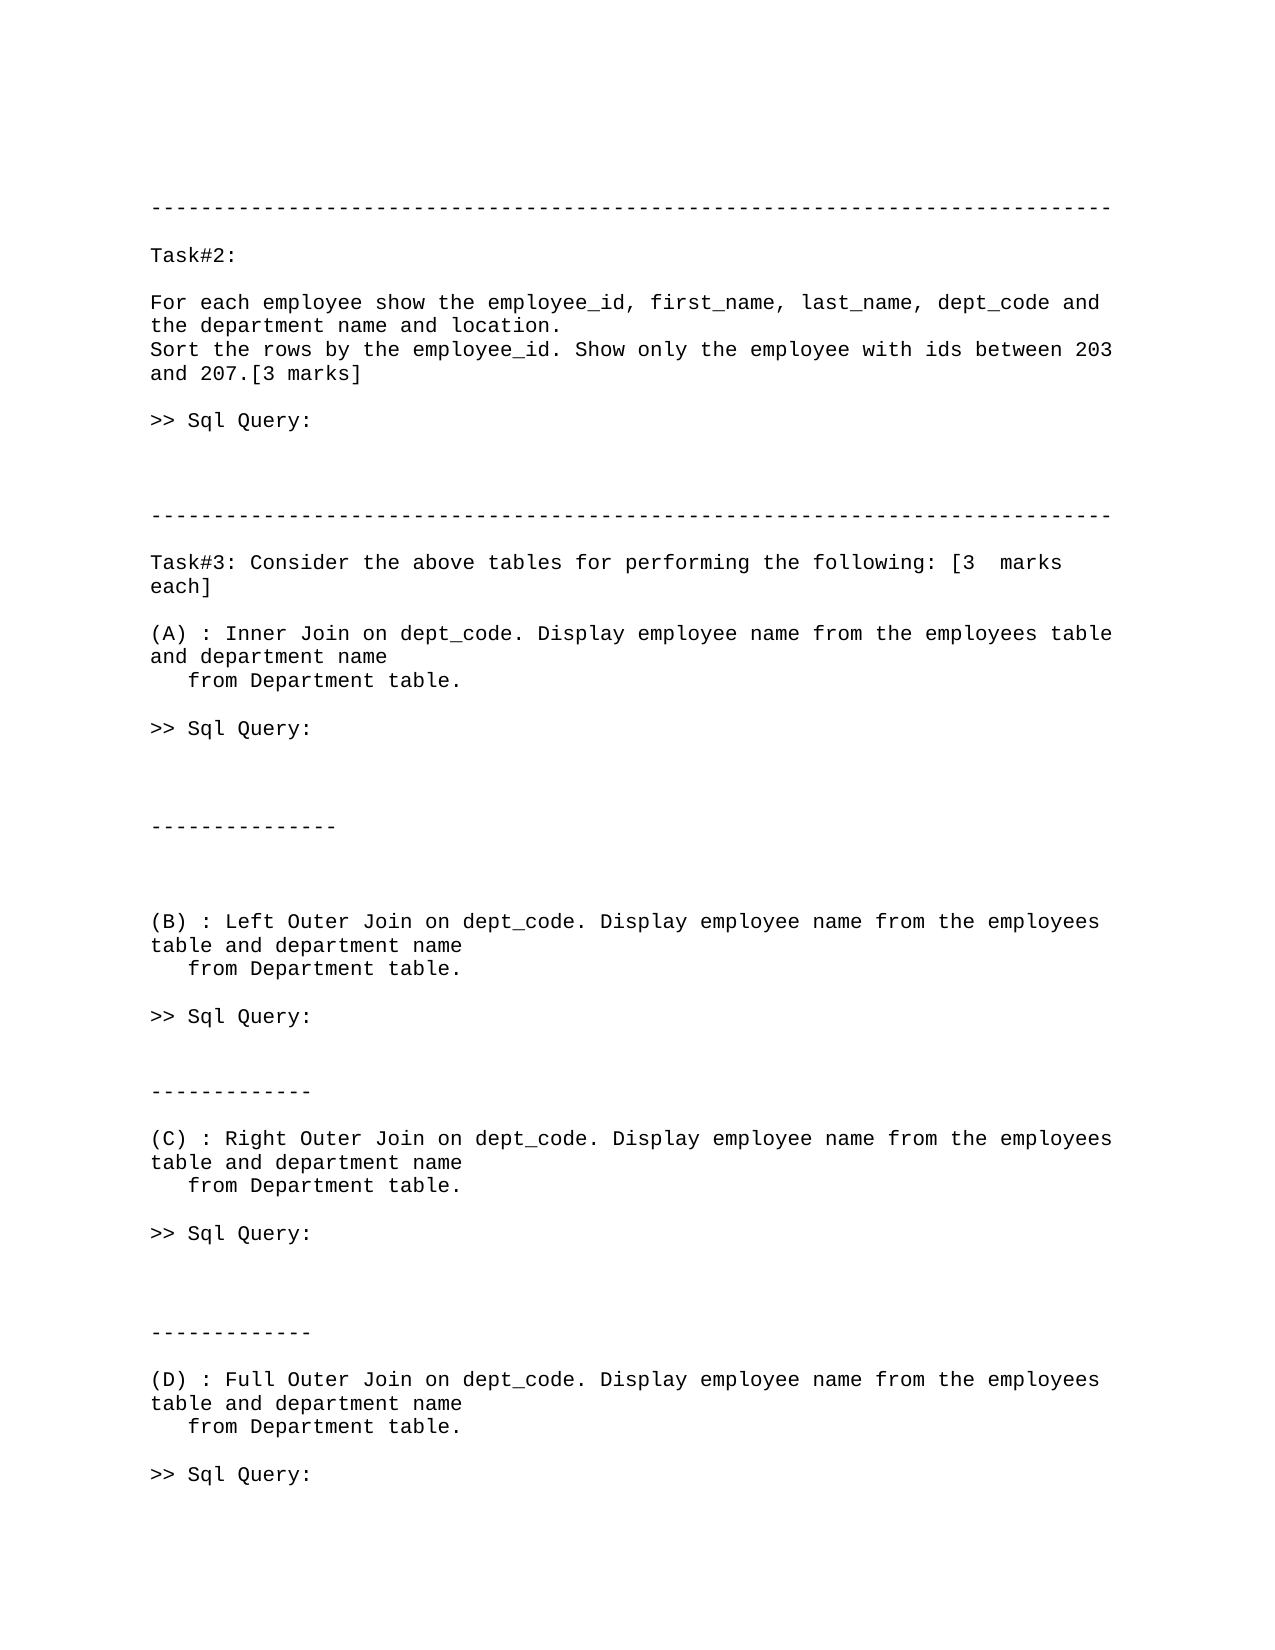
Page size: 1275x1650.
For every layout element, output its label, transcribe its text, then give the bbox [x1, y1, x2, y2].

text ----------------------------------------------------------------------------- [150, 197, 1125, 221]
text >> Sql Query: [150, 1223, 1125, 1246]
text (D) : Full Outer Join on dept_code. Display employee name from the employees table and department name [150, 1369, 1125, 1416]
text ----------------------------------------------------------------------------- [150, 505, 1125, 528]
text from Department table. [150, 1416, 1125, 1440]
text Task#3: Consider the above tables for performing the following: [3 marks each] [150, 552, 1125, 599]
text ------------- [150, 1081, 1125, 1104]
text --------------- [150, 816, 1125, 840]
text from Department table. [150, 1176, 1125, 1199]
text >> Sql Query: [150, 717, 1125, 741]
text Task#2: [150, 244, 1125, 268]
text (B) : Left Outer Join on dept_code. Display employee name from the employees table and department name [150, 911, 1125, 958]
text >> Sql Query: [150, 1006, 1125, 1029]
text Sort the rows by the employee_id. Show only the employee with ids between 203 and 207.[3 marks] [150, 339, 1125, 386]
text from Department table. [150, 670, 1125, 694]
text >> Sql Query: [150, 410, 1125, 434]
text ------------- [150, 1322, 1125, 1345]
text from Department table. [150, 958, 1125, 982]
text (A) : Inner Join on dept_code. Display employee name from the employees table and department name [150, 623, 1125, 670]
text For each employee show the employee_id, first_name, last_name, dept_code and the department name and location. [150, 292, 1125, 339]
text >> Sql Query: [150, 1464, 1125, 1487]
text (C) : Right Outer Join on dept_code. Display employee name from the employees table and department name [150, 1128, 1125, 1176]
